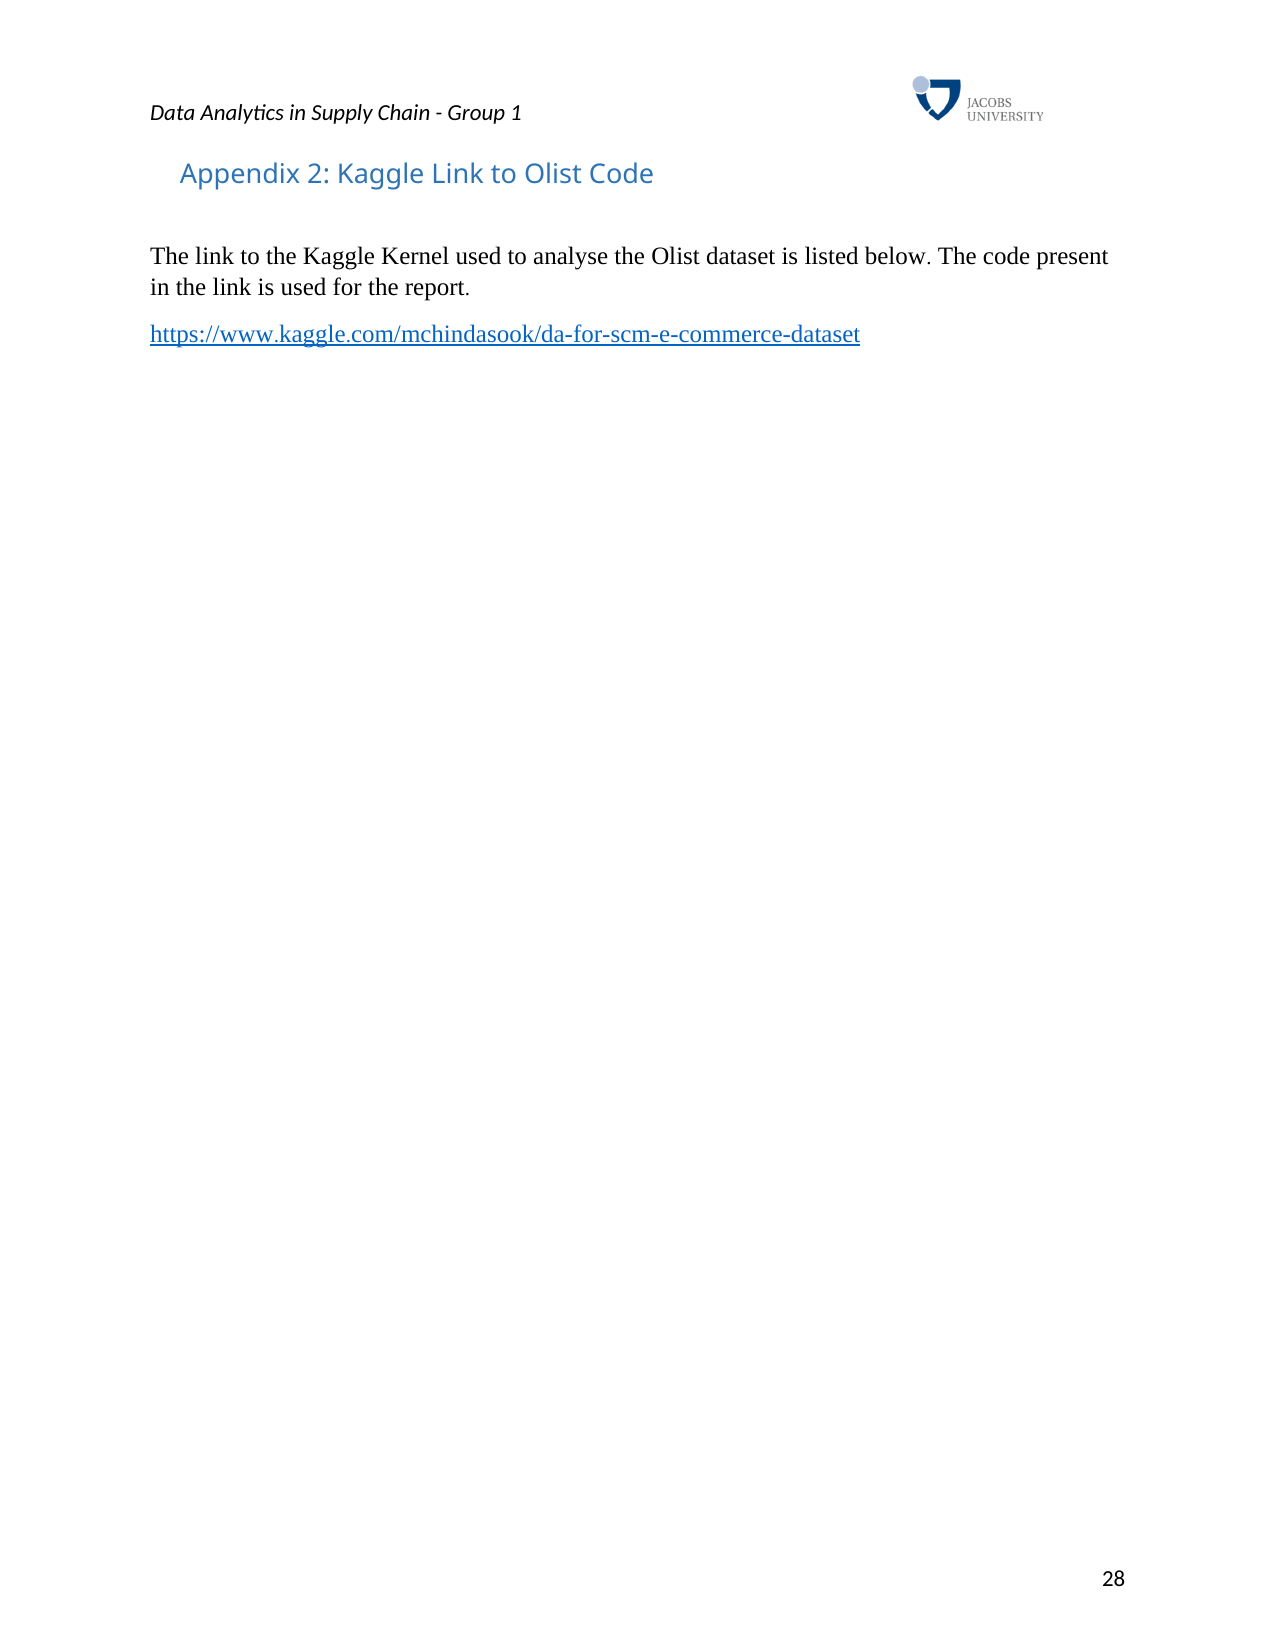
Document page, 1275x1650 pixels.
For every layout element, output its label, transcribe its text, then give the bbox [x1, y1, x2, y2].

text https://www.kaggle.com/mchindasook/da-for-scm-e-commerce-dataset [150, 319, 1125, 348]
picture [910, 75, 1044, 121]
text The link to the Kaggle Kernel used to analyse the Olist dataset is listed below. The code present in the link is used for the report. [150, 241, 1125, 301]
subtitle Appendix 2: Kaggle Link to Olist Code [179, 154, 1125, 191]
